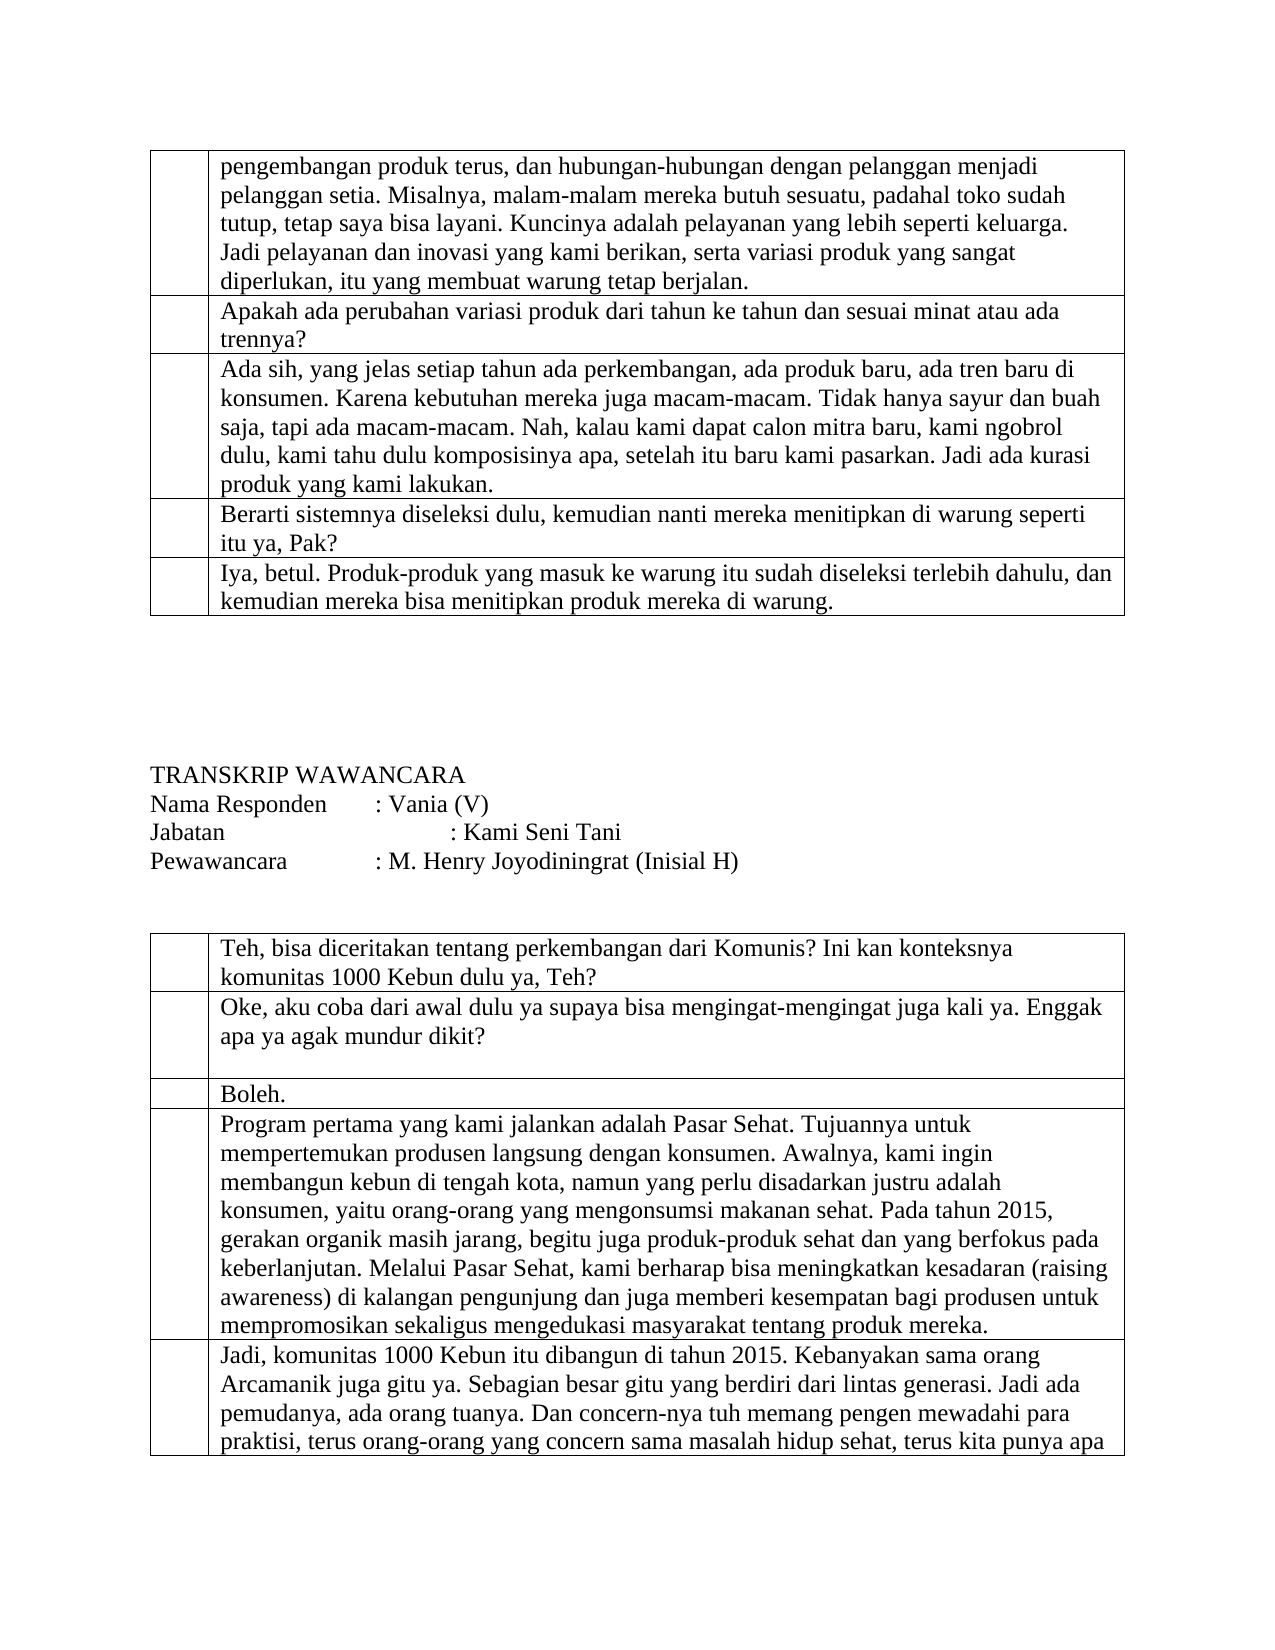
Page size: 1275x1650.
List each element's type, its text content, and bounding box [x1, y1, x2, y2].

table_cell [151, 151, 208, 295]
table_cell Berarti sistemnya diseleksi dulu, kemudian nanti mereka menitipkan di warung seperti itu ya, Pak? [209, 499, 1124, 557]
table_cell Boleh. [209, 1079, 1124, 1108]
table_cell [151, 1340, 208, 1455]
table_header Teh, bisa diceritakan tentang perkembangan dari Komunis? Ini kan konteksnya komunitas 1000 Kebun dulu ya, Teh? [209, 934, 1124, 991]
table_cell Iya, betul. Produk-produk yang masuk ke warung itu sudah diseleksi terlebih dahulu, dan kemudian mereka bisa menitipkan produk mereka di warung. [209, 558, 1124, 615]
text TRANSKRIP WAWANCARA [150, 760, 1125, 789]
table_cell [151, 499, 208, 557]
text Pewawancara : M. Henry Joyodiningrat (Inisial H) [150, 846, 1125, 875]
text Nama Responden : Vania (V) [150, 789, 1125, 817]
table_cell Apakah ada perubahan variasi produk dari tahun ke tahun dan sesuai minat atau ada trennya? [209, 296, 1124, 353]
table_cell Oke, aku coba dari awal dulu ya supaya bisa mengingat-mengingat juga kali ya. Enggak apa ya agak mundur dikit? [209, 992, 1124, 1078]
table_cell Program pertama yang kami jalankan adalah Pasar Sehat. Tujuannya untuk mempertemukan produsen langsung dengan konsumen. Awalnya, kami ingin membangun kebun di tengah kota, namun yang perlu disadarkan justru adalah konsumen, yaitu orang-orang yang mengonsumsi makanan sehat. Pada tahun 2015, gerakan organik masih jarang, begitu juga produk-produk sehat dan yang berfokus pada keberlanjutan. Melalui Pasar Sehat, kami berharap bisa meningkatkan kesadaran (raising awareness) di kalangan pengunjung dan juga memberi kesempatan bagi produsen untuk mempromosikan sekaligus mengedukasi masyarakat tentang produk mereka. [209, 1109, 1124, 1339]
table_header [151, 934, 208, 991]
table_cell [151, 354, 208, 498]
table_cell [151, 296, 208, 353]
text Jabatan : Kami Seni Tani [150, 817, 1125, 846]
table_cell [209, 151, 1124, 295]
table_cell [151, 992, 208, 1078]
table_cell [209, 1340, 1124, 1455]
table_cell [151, 1079, 208, 1108]
table_cell [151, 1109, 208, 1339]
table_cell Ada sih, yang jelas setiap tahun ada perkembangan, ada produk baru, ada tren baru di konsumen. Karena kebutuhan mereka juga macam-macam. Tidak hanya sayur dan buah saja, tapi ada macam-macam. Nah, kalau kami dapat calon mitra baru, kami ngobrol dulu, kami tahu dulu komposisinya apa, setelah itu baru kami pasarkan. Jadi ada kurasi produk yang kami lakukan. [209, 354, 1124, 498]
table_cell [151, 558, 208, 615]
